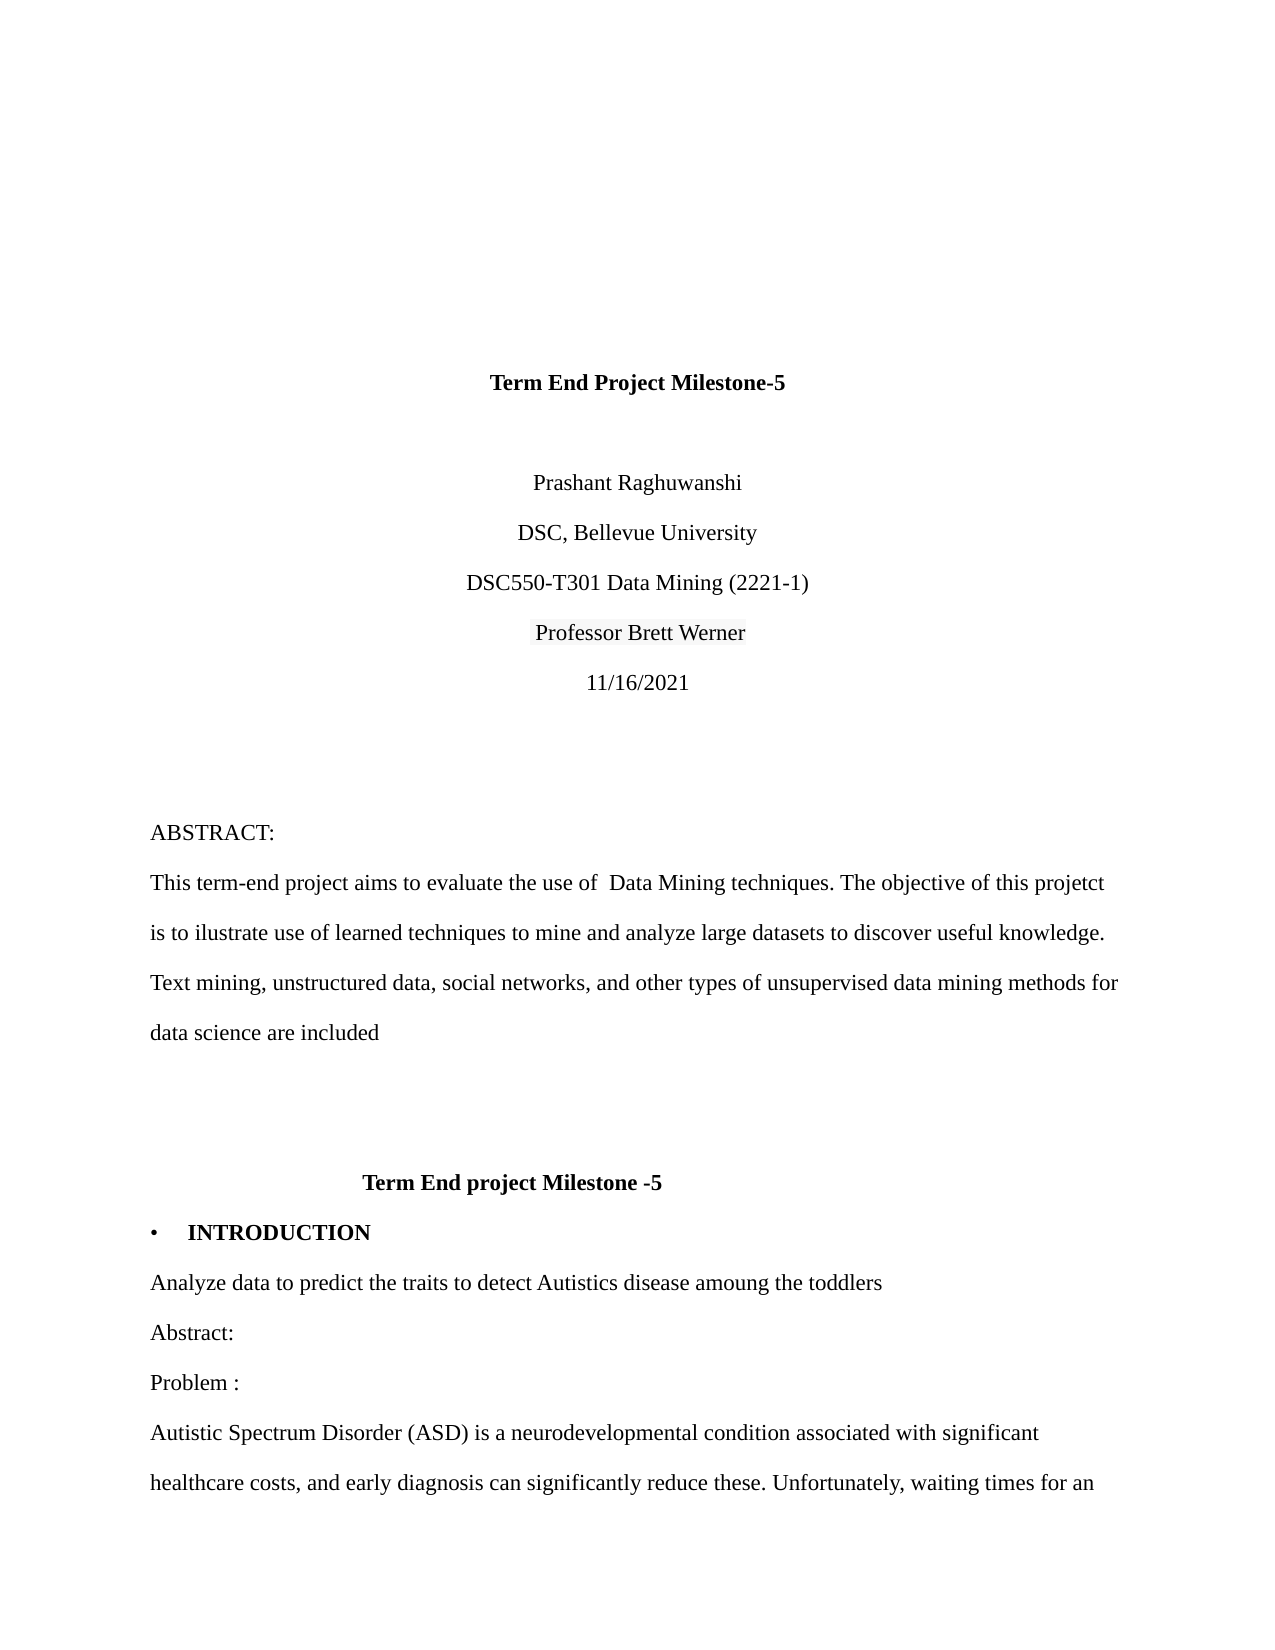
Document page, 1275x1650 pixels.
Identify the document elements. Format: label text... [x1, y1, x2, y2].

text ABSTRACT: [150, 800, 1125, 850]
text DSC550-T301 Data Mining (2221-1) [150, 550, 1125, 600]
text Professor Brett Werner [150, 600, 1125, 650]
text Analyze data to predict the traits to detect Autistics disease amoung the toddlers [150, 1250, 1125, 1300]
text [150, 1400, 1125, 1500]
text Problem : [150, 1350, 1125, 1400]
text Term End project Milestone -5 [150, 1150, 1125, 1200]
text DSC, Bellevue University [150, 500, 1125, 550]
list INTRODUCTION [150, 1200, 1125, 1250]
text 11/16/2021 [150, 650, 1125, 700]
text Term End Project Milestone-5 [150, 350, 1125, 400]
text Abstract: [150, 1300, 1125, 1350]
text This term-end project aims to evaluate the use of Data Mining techniques. The objective of this projetct is to ilustrate use of learned techniques to mine and analyze large datasets to discover useful knowledge. Text mining, unstructured data, social networks, and other types of unsupervised data mining methods for data science are included [150, 850, 1125, 1050]
text Prashant Raghuwanshi [150, 450, 1125, 500]
